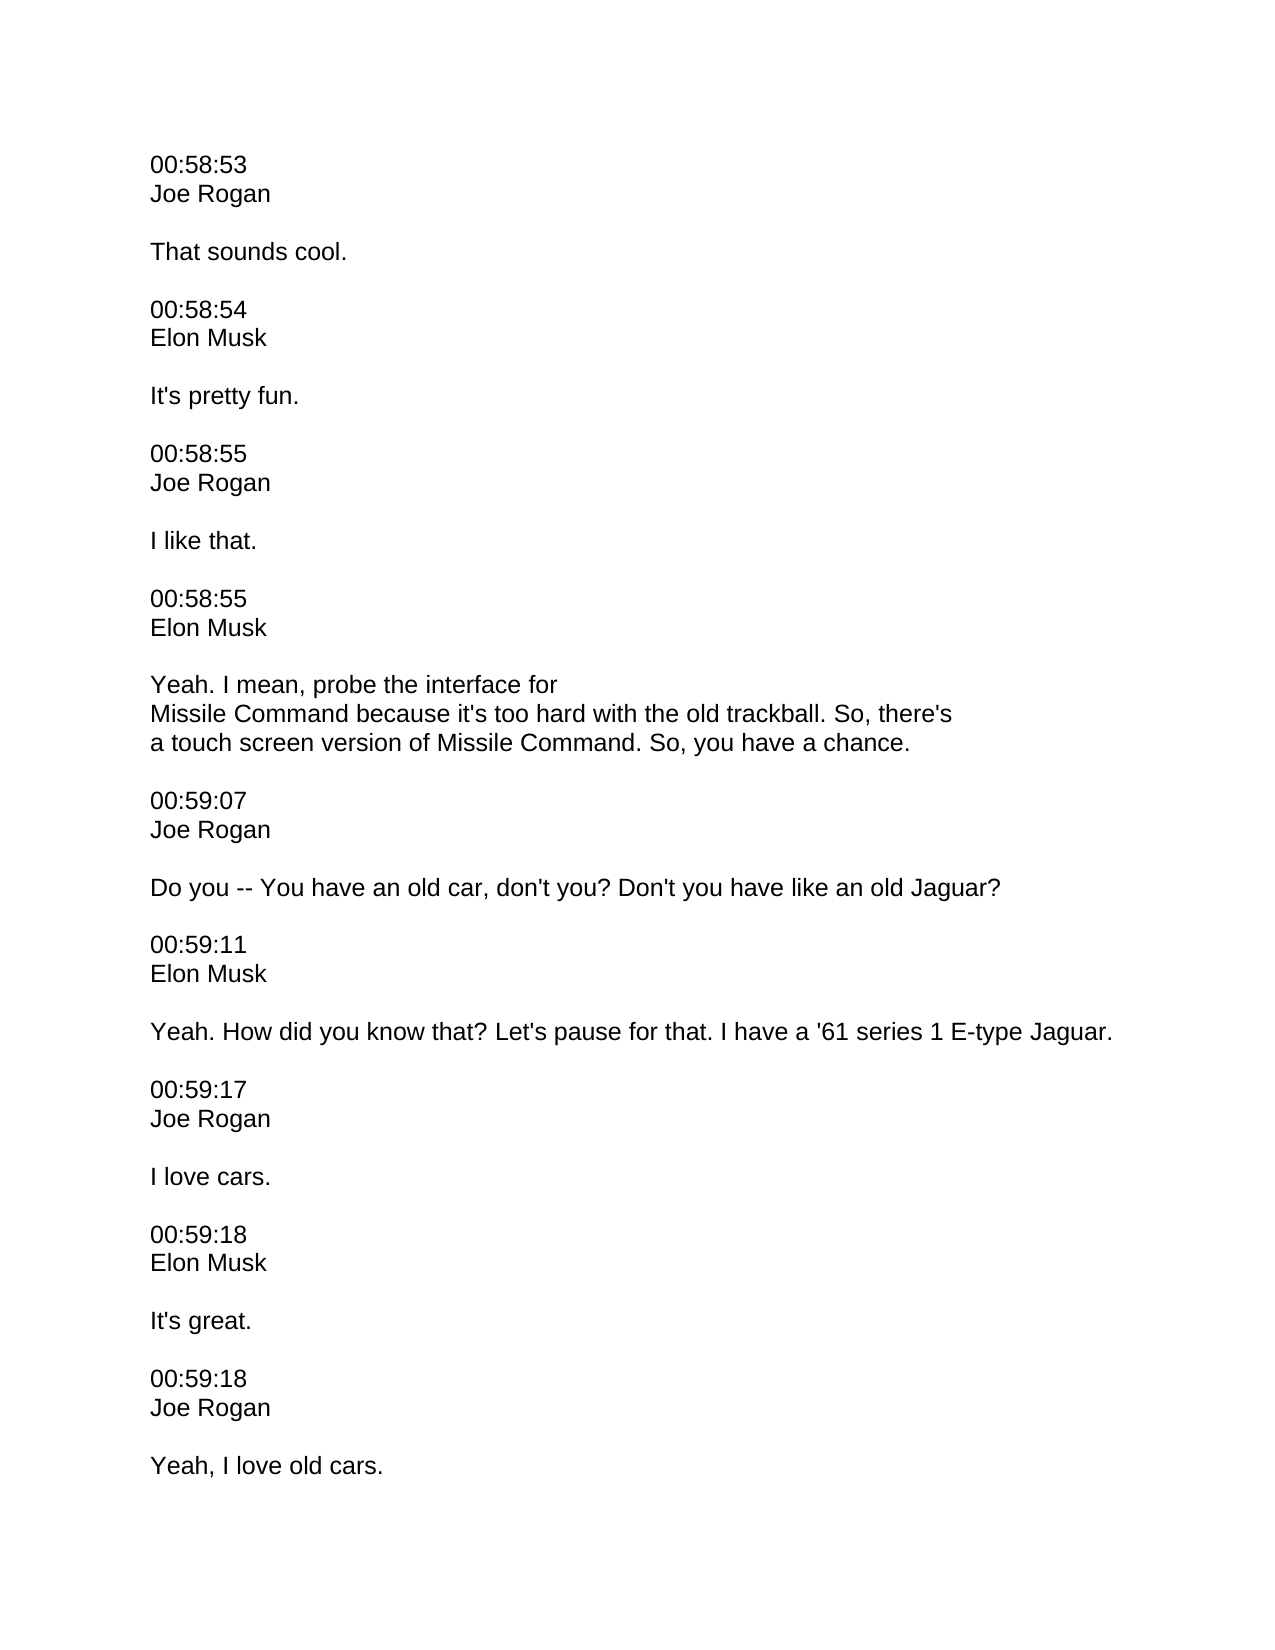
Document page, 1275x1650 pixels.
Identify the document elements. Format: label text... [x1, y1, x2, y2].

text Do you -- You have an old car, don't you? Don't you have like an old Jaguar? [150, 872, 1125, 901]
text I love cars. [150, 1162, 1125, 1190]
text It's great. [150, 1306, 1125, 1335]
text 00:59:11 [150, 930, 1125, 959]
text 00:59:18 [150, 1219, 1125, 1248]
text Joe Rogan [150, 468, 1125, 497]
text Joe Rogan [150, 1104, 1125, 1132]
text I like that. [150, 526, 1125, 554]
text Elon Musk [150, 1248, 1125, 1277]
text Elon Musk [150, 959, 1125, 988]
text That sounds cool. [150, 237, 1125, 265]
text Yeah. How did you know that? Let's pause for that. I have a '61 series 1 E-type Jaguar. [150, 1017, 1125, 1046]
text 00:58:54 [150, 294, 1125, 323]
text It's pretty fun. [150, 381, 1125, 410]
text 00:58:55 [150, 584, 1125, 612]
text Elon Musk [150, 612, 1125, 641]
text 00:58:53 [150, 150, 1125, 179]
text 00:59:18 [150, 1364, 1125, 1393]
text Elon Musk [150, 323, 1125, 352]
text Yeah, I love old cars. [150, 1451, 1125, 1479]
text Joe Rogan [150, 1393, 1125, 1422]
text 00:59:07 [150, 786, 1125, 814]
text 00:58:55 [150, 439, 1125, 468]
text Joe Rogan [150, 814, 1125, 843]
text Yeah. I mean, probe the interface for Missile Command because it's too hard with the old trackball. So, there's a touch screen version of Missile Command. So, you have a chance. [150, 670, 1125, 757]
text 00:59:17 [150, 1075, 1125, 1104]
text Joe Rogan [150, 179, 1125, 207]
